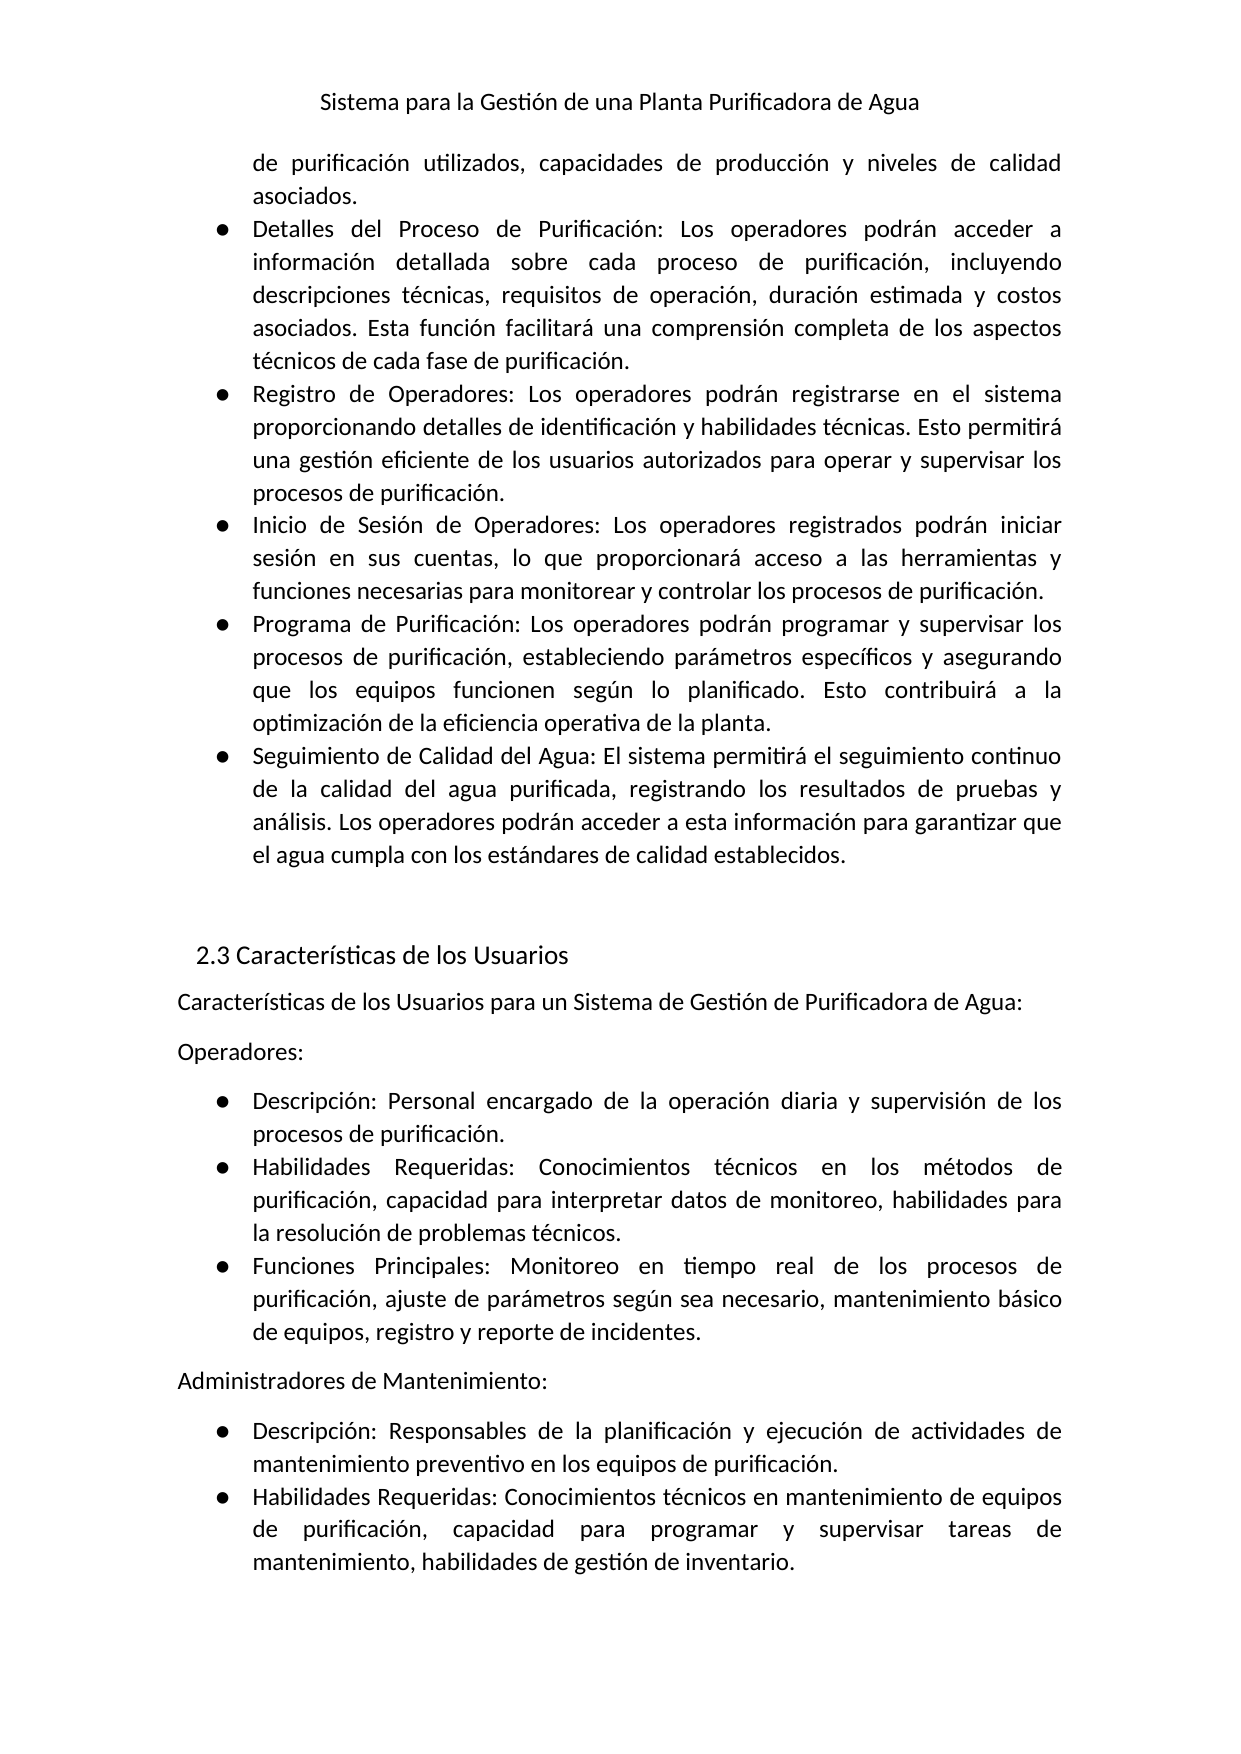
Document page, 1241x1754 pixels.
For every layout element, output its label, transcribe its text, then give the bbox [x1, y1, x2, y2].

list Habilidades Requeridas: Conocimientos técnicos en los métodos de purificación, capacidad para interpretar datos de monitoreo, habilidades para la resolución de problemas técnicos. [215, 1151, 1063, 1247]
text Administradores de Mantenimiento: [177, 1365, 1063, 1396]
list Seguimiento de Calidad del Agua: El sistema permitirá el seguimiento continuo de la calidad del agua purificada, registrando los resultados de pruebas y análisis. Los operadores podrán acceder a esta información para garantizar que el agua cumpla con los estándares de calidad establecidos. [215, 740, 1063, 869]
list Programa de Purificación: Los operadores podrán programar y supervisar los procesos de purificación, estableciendo parámetros específicos y asegurando que los equipos funcionen según lo planificado. Esto contribuirá a la optimización de la eficiencia operativa de la planta. [215, 608, 1063, 738]
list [215, 148, 1063, 211]
list Descripción: Personal encargado de la operación diaria y supervisión de los procesos de purificación. [215, 1085, 1063, 1149]
text 2.3 Características de los Usuarios [177, 938, 1063, 971]
list Habilidades Requeridas: Conocimientos técnicos en mantenimiento de equipos de purificación, capacidad para programar y supervisar tareas de mantenimiento, habilidades de gestión de inventario. [215, 1481, 1063, 1577]
text Características de los Usuarios para un Sistema de Gestión de Purificadora de Agua: [177, 986, 1063, 1017]
text Operadores: [177, 1036, 1063, 1066]
list Registro de Operadores: Los operadores podrán registrarse en el sistema proporcionando detalles de identificación y habilidades técnicas. Esto permitirá una gestión eficiente de los usuarios autorizados para operar y supervisar los procesos de purificación. [215, 378, 1063, 507]
list Inicio de Sesión de Operadores: Los operadores registrados podrán iniciar sesión en sus cuentas, lo que proporcionará acceso a las herramientas y funciones necesarias para monitorear y controlar los procesos de purificación. [215, 510, 1063, 606]
list Detalles del Proceso de Purificación: Los operadores podrán acceder a información detallada sobre cada proceso de purificación, incluyendo descripciones técnicas, requisitos de operación, duración estimada y costos asociados. Esta función facilitará una comprensión completa de los aspectos técnicos de cada fase de purificación. [215, 213, 1063, 376]
list Funciones Principales: Monitoreo en tiempo real de los procesos de purificación, ajuste de parámetros según sea necesario, mantenimiento básico de equipos, registro y reporte de incidentes. [215, 1250, 1063, 1346]
list Descripción: Responsables de la planificación y ejecución de actividades de mantenimiento preventivo en los equipos de purificación. [215, 1415, 1063, 1478]
